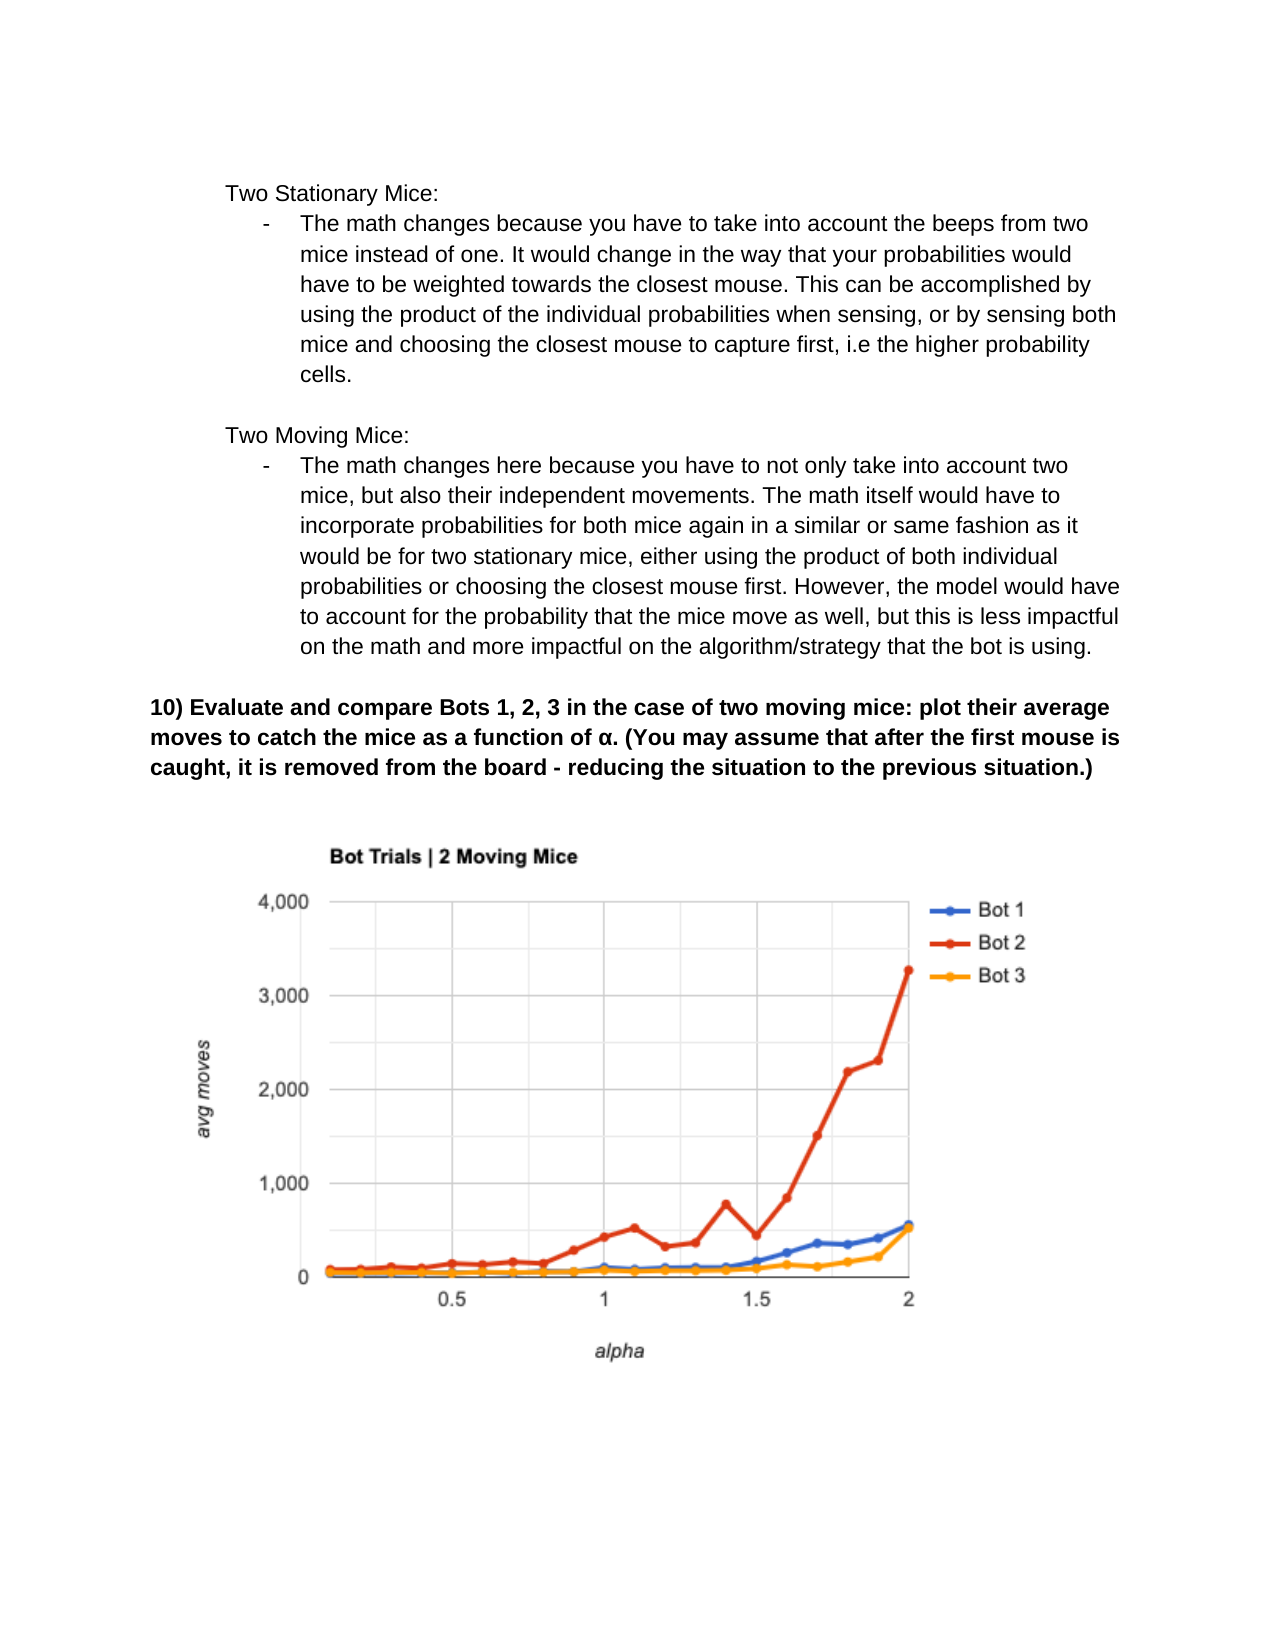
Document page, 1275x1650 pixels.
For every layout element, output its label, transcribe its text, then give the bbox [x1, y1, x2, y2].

text Two Stationary Mice: [150, 180, 1125, 207]
list The math changes because you have to take into account the beeps from two mice instead of one. It would change in the way that your probabilities would have to be weighted towards the closest mouse. This can be accomplished by using the product of the individual probabilities when sensing, or by sensing both mice and choosing the closest mouse to capture first, i.e the higher probability cells. [262, 210, 1125, 388]
picture [150, 784, 1088, 1394]
list The math changes here because you have to not only take into account two mice, but also their independent movements. The math itself would have to incorporate probabilities for both mice again in a similar or same fashion as it would be for two stationary mice, either using the product of both individual probabilities or choosing the closest mouse first. However, the model would have to account for the probability that the mice move as well, but this is less impactful on the math and more impactful on the algorithm/strategy that the bot is using. [262, 452, 1125, 660]
text 10) Evaluate and compare Bots 1, 2, 3 in the case of two moving mice: plot their average moves to catch the mice as a function of α. (You may assume that after the first mouse is caught, it is removed from the board - reducing the situation to the previous situation.) [150, 694, 1125, 781]
text Two Moving Mice: [150, 422, 1125, 448]
